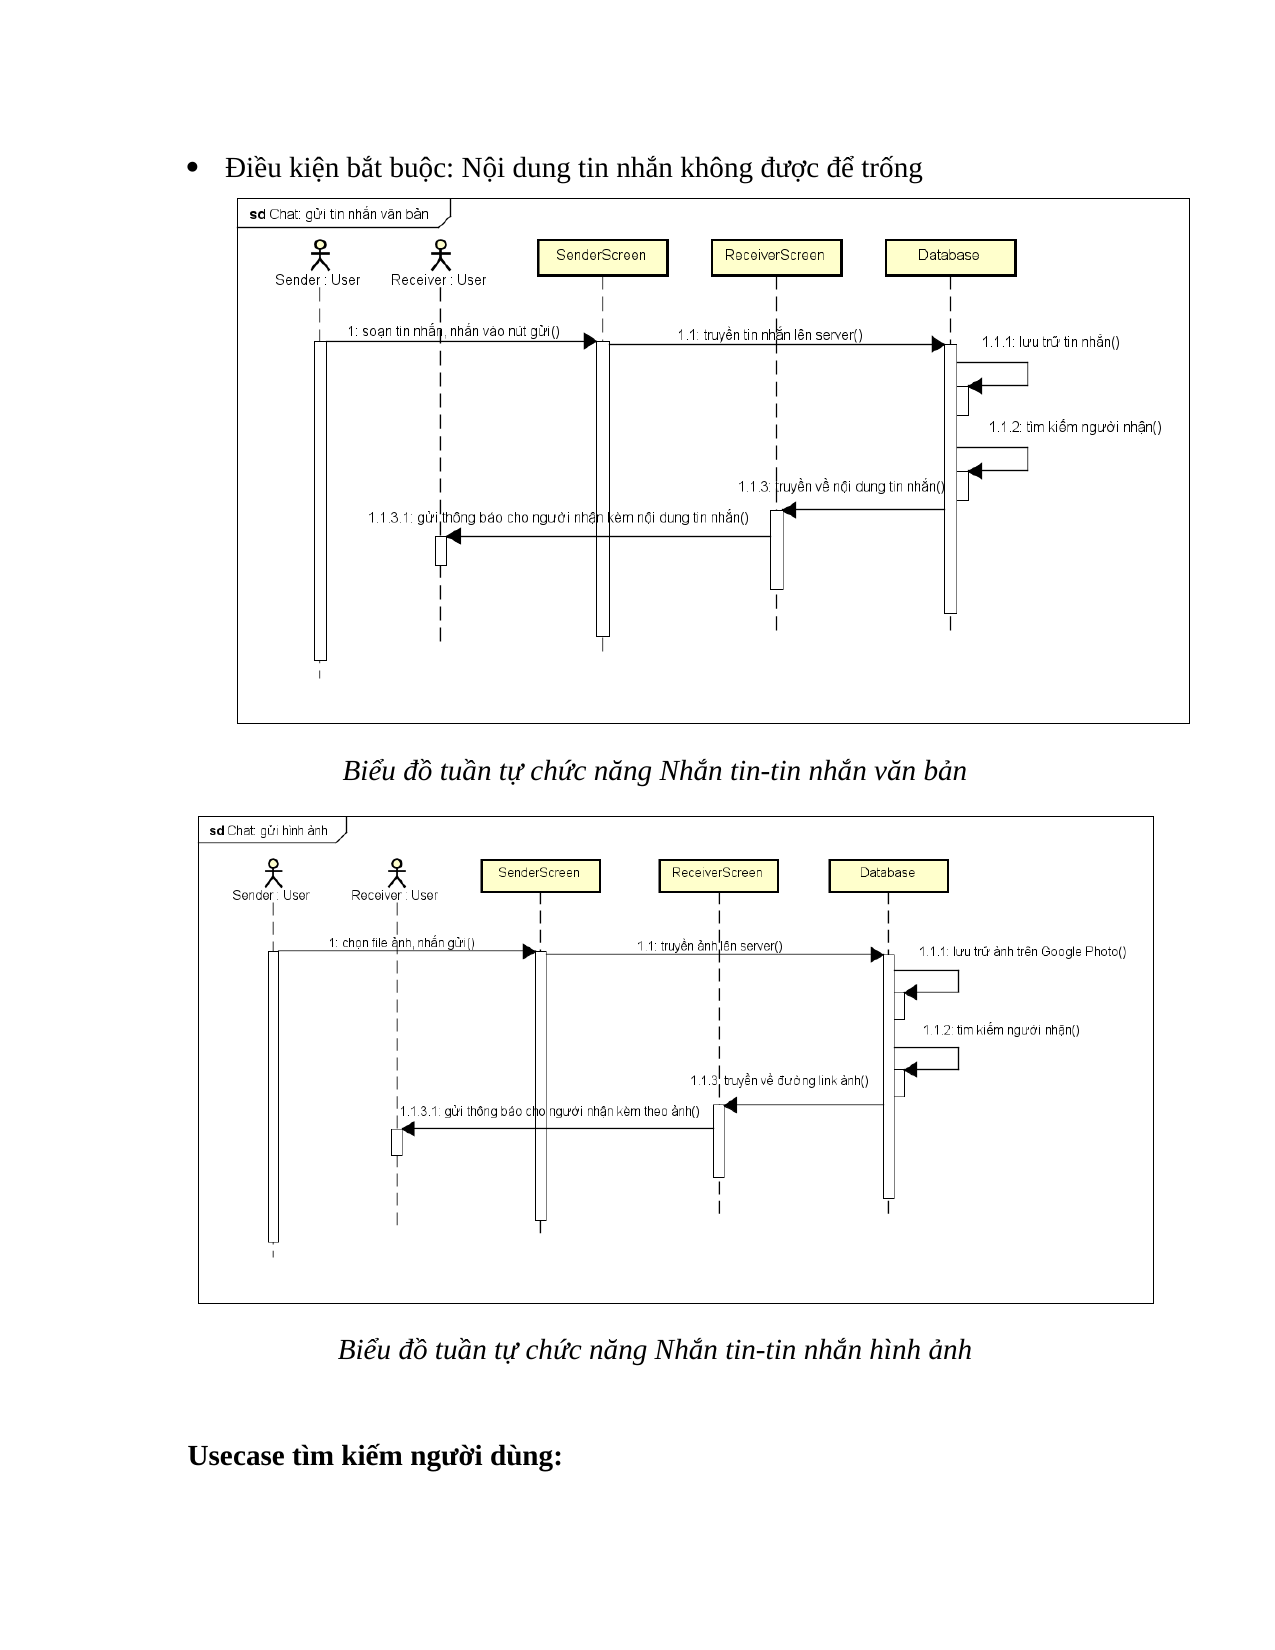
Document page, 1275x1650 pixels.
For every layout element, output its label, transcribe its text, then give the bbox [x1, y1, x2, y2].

text Usecase tìm kiếm người dùng: [150, 1438, 1125, 1471]
picture [187, 806, 1163, 1313]
text Biểu đồ tuần tự chức năng Nhắn tin-tin nhắn hình ảnh [187, 1332, 1125, 1366]
list Điều kiện bắt buộc: Nội dung tin nhắn không được để trống [187, 150, 1125, 184]
picture [225, 186, 1200, 734]
text Biểu đồ tuần tự chức năng Nhắn tin-tin nhắn văn bản [187, 753, 1125, 787]
